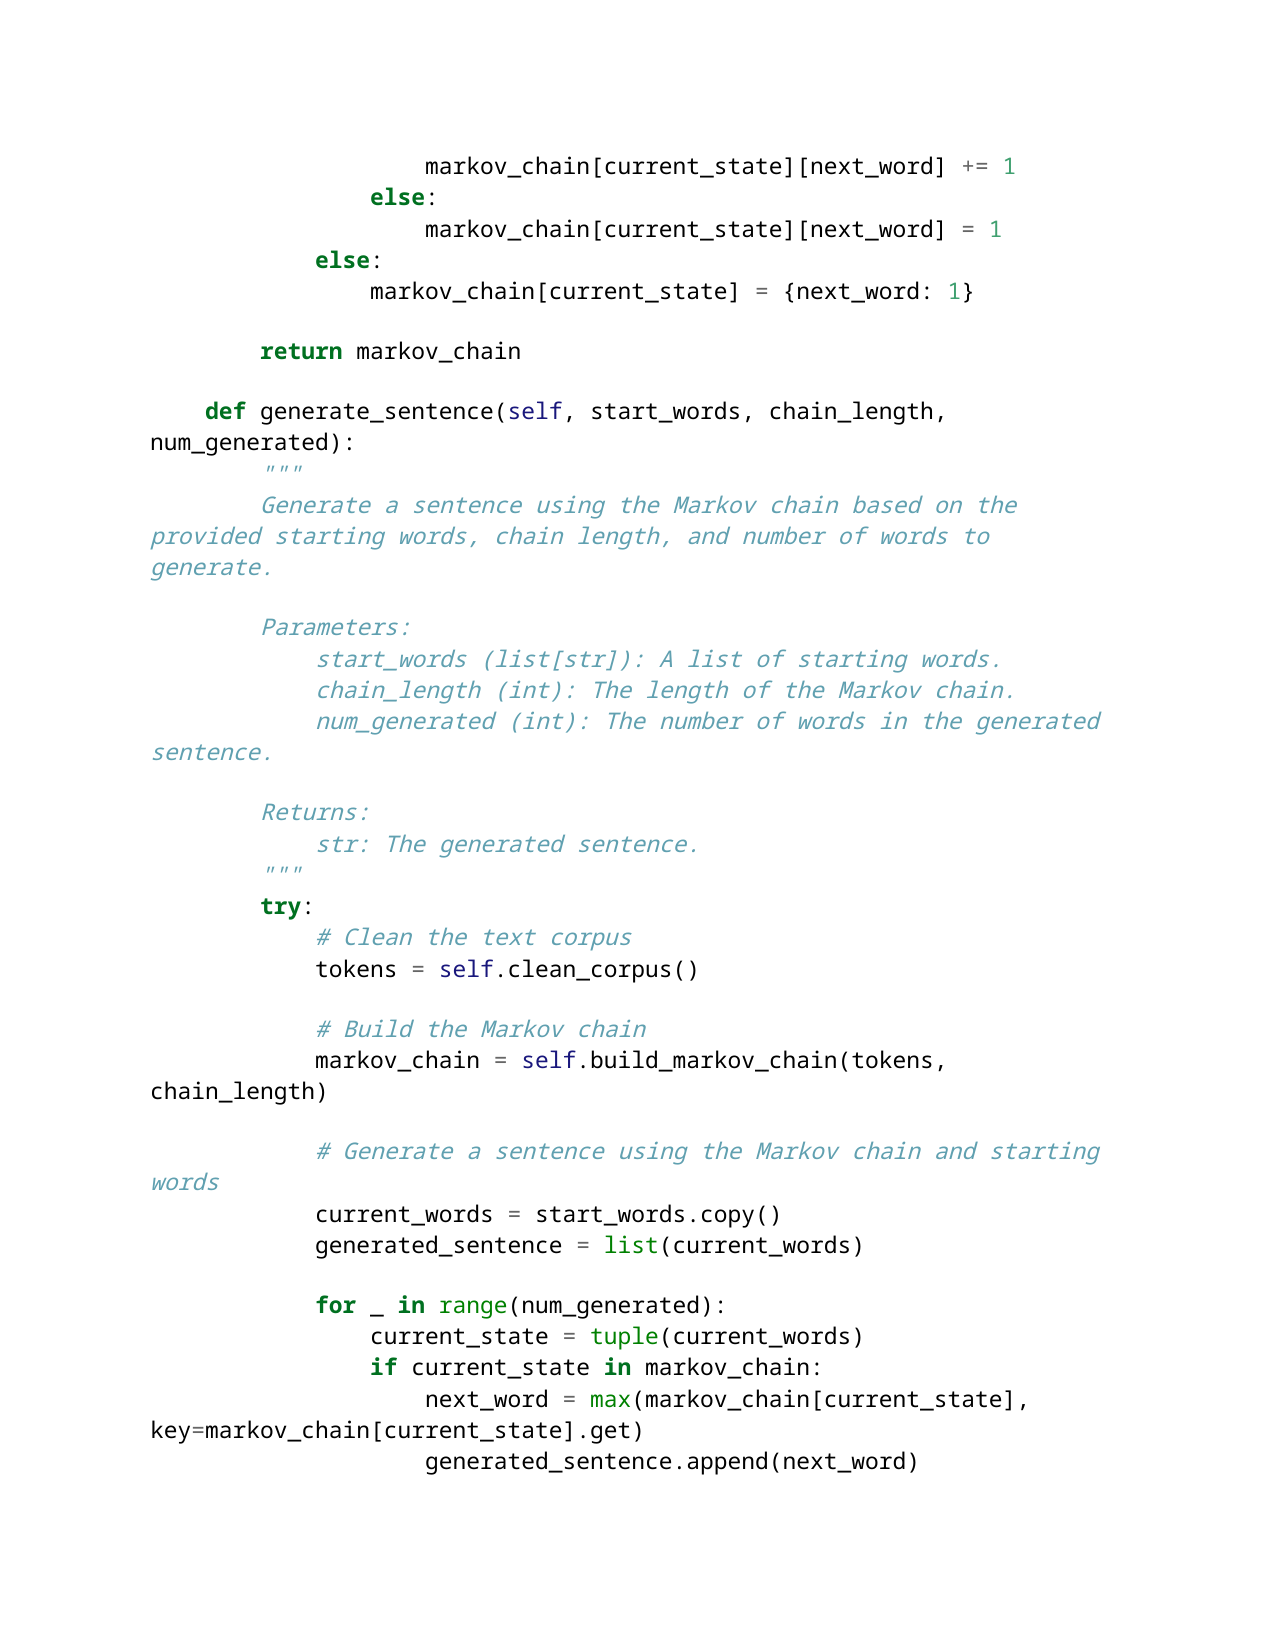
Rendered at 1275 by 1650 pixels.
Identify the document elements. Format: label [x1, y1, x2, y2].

text [150, 150, 1125, 1476]
